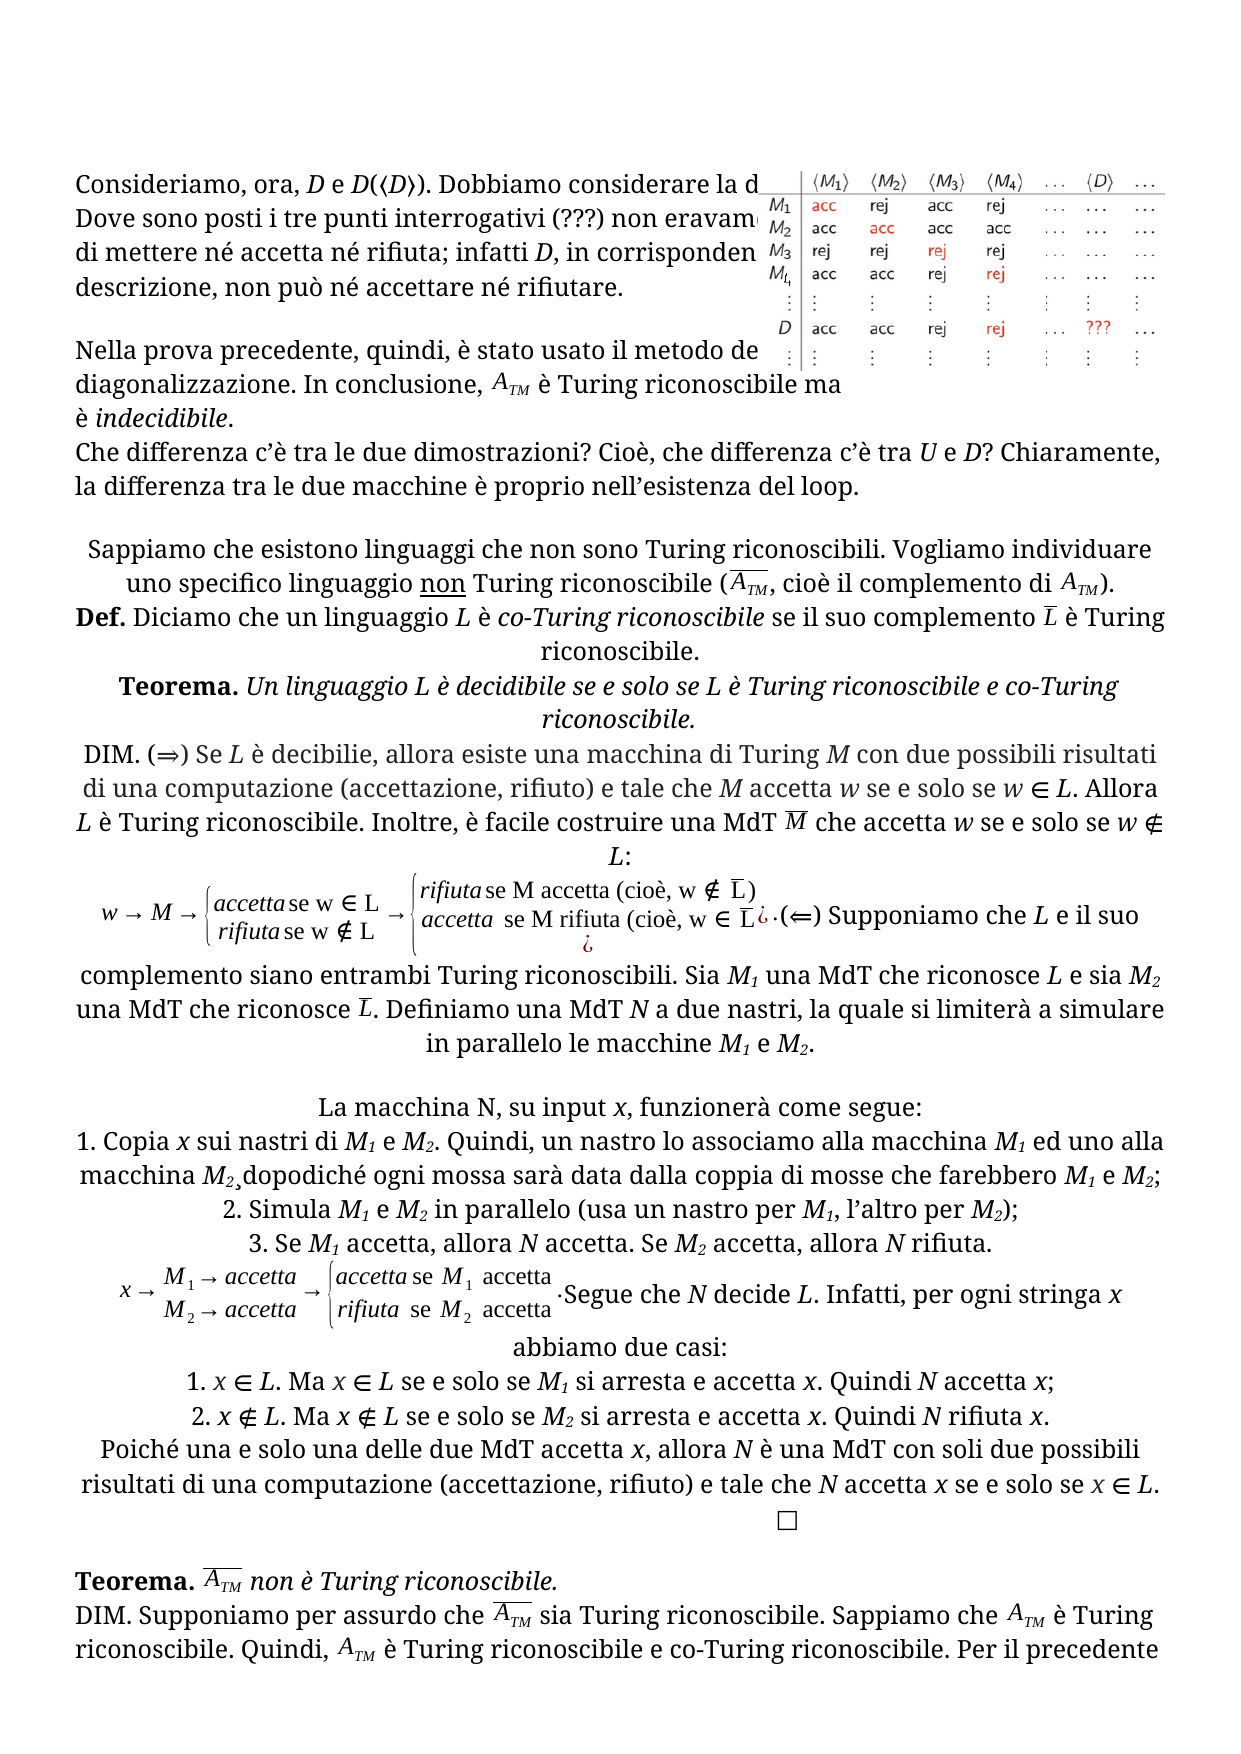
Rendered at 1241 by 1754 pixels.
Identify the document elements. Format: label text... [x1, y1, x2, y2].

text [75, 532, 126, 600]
picture [757, 167, 1166, 371]
text Nella prova precedente, quindi, è stato usato il metodo della diagonalizzazione. In conclusione, è Turing riconoscibile ma è indecidibile. Che differenza c’è tra le due dimostrazioni? Cioè, che differenza c’è tra U e D? Chiaramente, la differenza tra le due macchine è proprio nell’esistenza del loop. [75, 332, 1165, 503]
text Consideriamo, ora, D e D(〈D〉). Dobbiamo considerare la diagonale. Dove sono posti i tre punti interrogativi (???) non eravamo in grado di mettere né accetta né rifiuta; infatti D, in corrispondenza della sua descrizione, non può né accettare né rifiutare. [75, 167, 757, 303]
text Sappiamo che esistono linguaggi che non sono Turing riconoscibili. Vogliamo individuare uno specifico linguaggio non Turing riconoscibile (, cioè il complemento di ). Def. Diciamo che un linguaggio L è co-Turing riconoscibile se il suo complemento è Turing riconoscibile. Teorema. Un linguaggio L è decidibile se e solo se L è Turing riconoscibile e co-Turing riconoscibile. DIM. (⇒) Se L è decibilie, allora esiste una macchina di Turing M con due possibili risultati di una computazione (accettazione, rifiuto) e tale che M accetta w se e solo se w ∈ L. Allora L è Turing riconoscibile. Inoltre, è facile costruire una MdT che accetta w se e solo se w ∉ L: (⇐) Supponiamo che L e il suo complemento siano entrambi Turing riconoscibili. Sia M1 una MdT che riconosce L e sia M2 una MdT che riconosce . Definiamo una MdT N a due nastri, la quale si limiterà a simulare in parallelo le macchine M1 e M2. [75, 566, 1165, 1060]
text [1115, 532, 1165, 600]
text La macchina N, su input x, funzionerà come segue: 1. Copia x sui nastri di M1 e M2. Quindi, un nastro lo associamo alla macchina M1 ed uno alla macchina M2¸dopodiché ogni mossa sarà data dalla coppia di mosse che farebbero M1 e M2; 2. Simula M1 e M2 in parallelo (usa un nastro per M1, l’altro per M2); 3. Se M1 accetta, allora N accetta. Se M2 accetta, allora N rifiuta. Segue che N decide L. Infatti, per ogni stringa x abbiamo due casi: 1. x ∈ L. Ma x ∈ L se e solo se M1 si arresta e accetta x. Quindi N accetta x; 2. x ∉ L. Ma x ∉ L se e solo se M2 si arresta e accetta x. Quindi N rifiuta x. Poiché una e solo una delle due MdT accetta x, allora N è una MdT con soli due possibili risultati di una computazione (accettazione, rifiuto) e tale che N accetta x se e solo se x ∈ L. □ [75, 1089, 1165, 1534]
